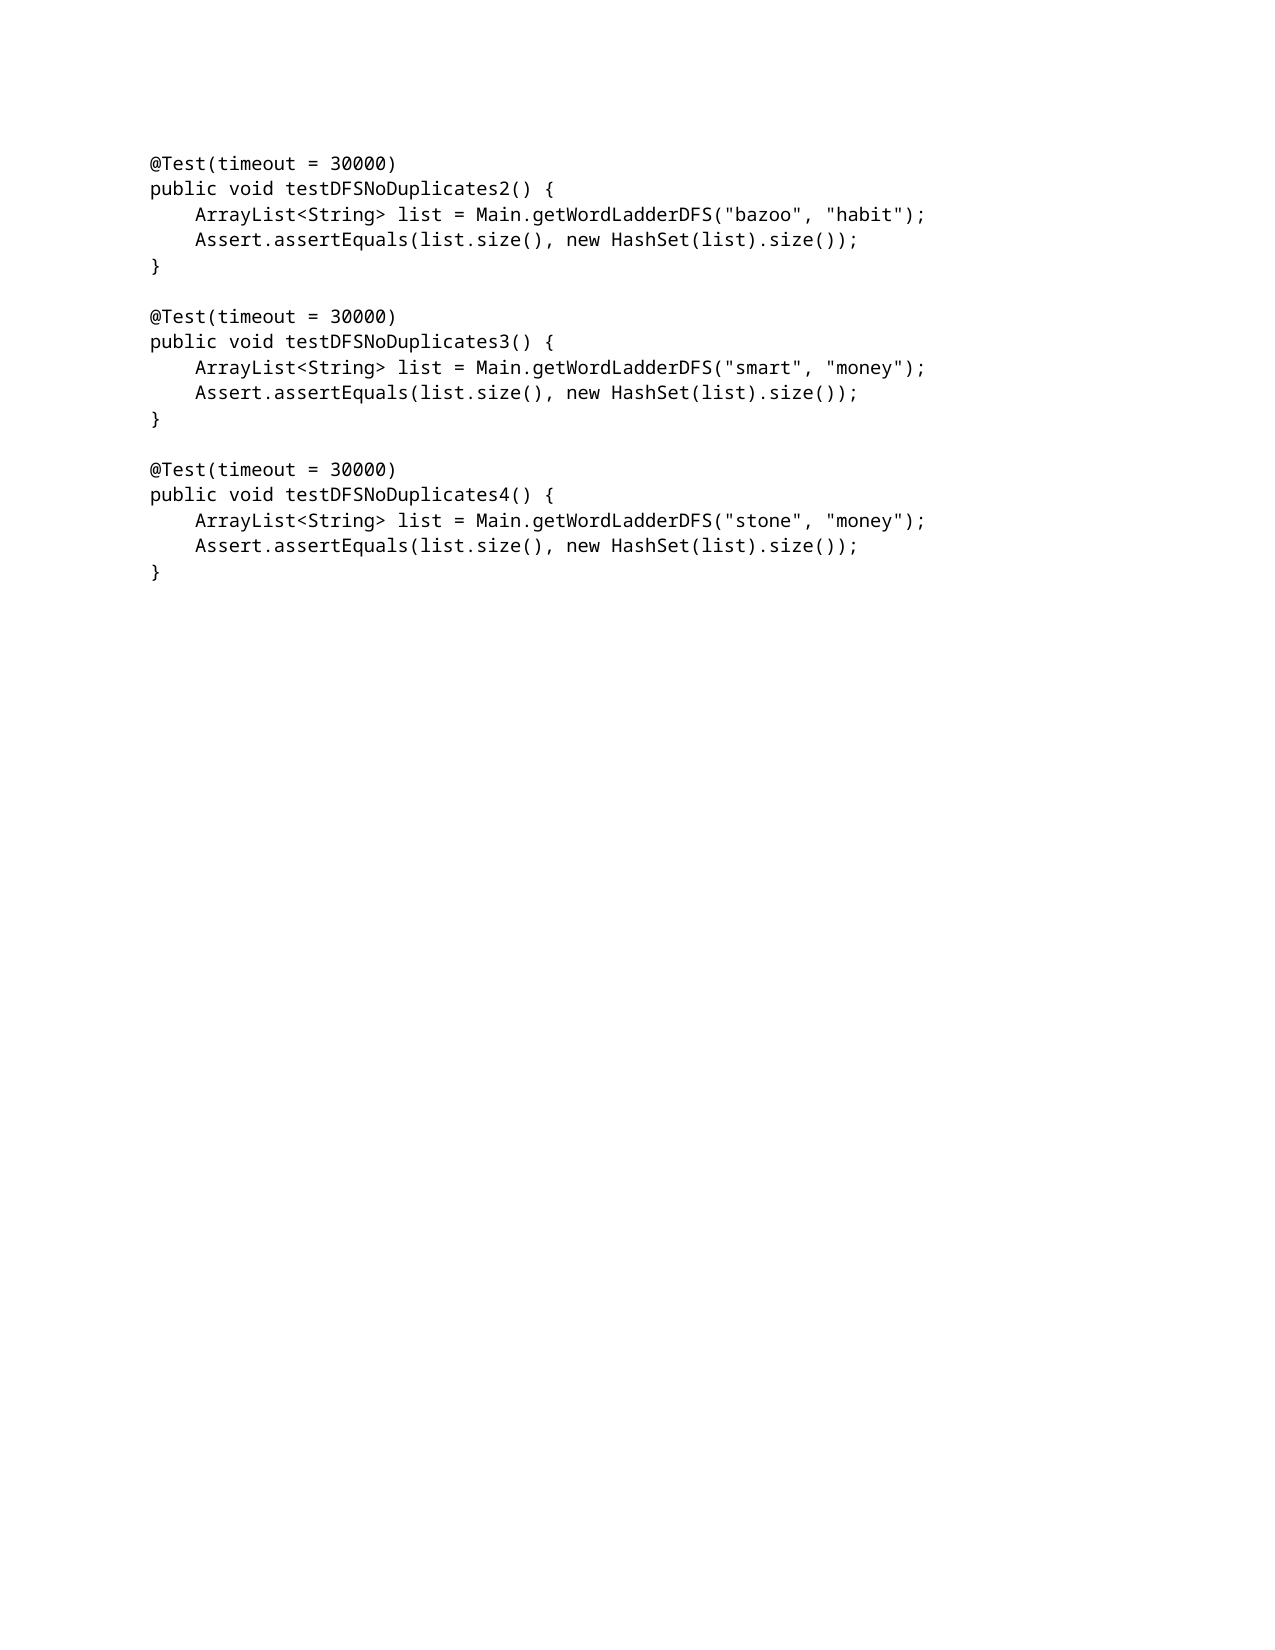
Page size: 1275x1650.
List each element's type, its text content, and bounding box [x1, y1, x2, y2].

text Assert.assertEquals(list.size(), new HashSet(list).size()); [150, 533, 1125, 558]
text ArrayList<String> list = Main.getWordLadderDFS("smart", "money"); [150, 354, 1125, 380]
text ArrayList<String> list = Main.getWordLadderDFS("bazoo", "habit"); [150, 201, 1125, 227]
text public void testDFSNoDuplicates3() { [150, 329, 1125, 354]
text public void testDFSNoDuplicates4() { [150, 482, 1125, 507]
text @Test(timeout = 30000) [150, 456, 1125, 482]
text } [150, 252, 1125, 278]
text } [150, 405, 1125, 431]
text Assert.assertEquals(list.size(), new HashSet(list).size()); [150, 380, 1125, 405]
text @Test(timeout = 30000) [150, 150, 1125, 176]
text ArrayList<String> list = Main.getWordLadderDFS("stone", "money"); [150, 507, 1125, 533]
text public void testDFSNoDuplicates2() { [150, 176, 1125, 201]
text @Test(timeout = 30000) [150, 303, 1125, 329]
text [150, 227, 1125, 252]
text } [150, 558, 1125, 584]
